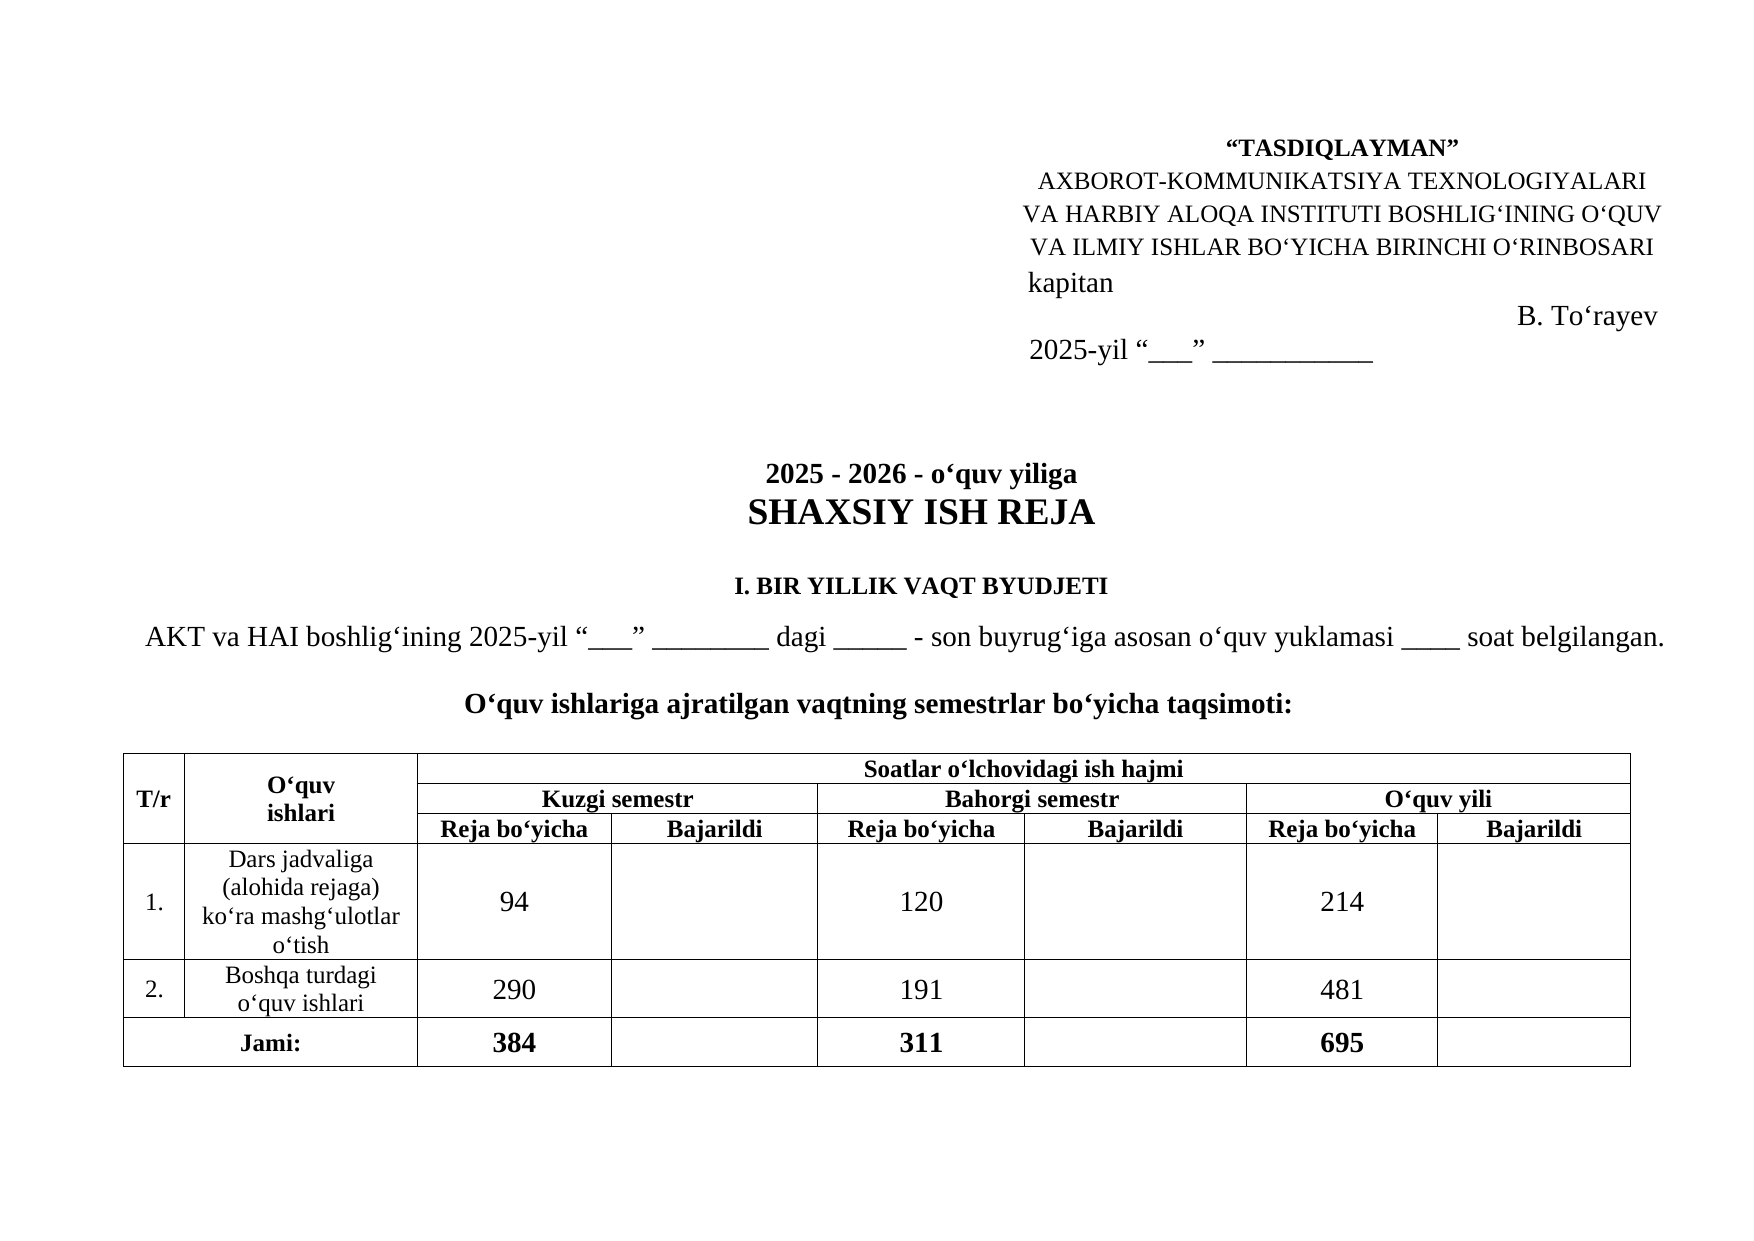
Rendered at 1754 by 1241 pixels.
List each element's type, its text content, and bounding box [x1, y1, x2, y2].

table_cell [612, 960, 817, 1017]
table_cell 290 [418, 960, 611, 1017]
text AKT va HAI boshligʻining 2025-yil “___” ________ dagi _____ - son buyrugʻiga asosan o‘quv yuklamasi ____ soat belgilangan. [89, 619, 1669, 653]
table_cell [1025, 1018, 1246, 1066]
table_cell 191 [818, 960, 1024, 1017]
table_cell 2. [124, 960, 184, 1017]
list I. BIR YILLIK VAQT BYUDJETI [177, 571, 1665, 600]
table_cell Reja bo‘yicha [1247, 814, 1437, 843]
table_cell Bajarildi [1025, 814, 1246, 843]
table_cell Boshqa turdagi o‘quv ishlari [185, 960, 417, 1017]
table_cell [1025, 844, 1246, 959]
table_cell 695 [1247, 1018, 1437, 1066]
table_cell [1025, 960, 1246, 1017]
table_cell [612, 1018, 817, 1066]
table_cell Jami: [124, 1018, 417, 1066]
table_cell 311 [818, 1018, 1024, 1066]
table_cell [1438, 1018, 1630, 1066]
table_header O‘quv ishlari [185, 754, 417, 843]
text 2025-уil “___” ___________ [89, 332, 1665, 366]
table_cell 1. [124, 844, 184, 959]
text B. To‘rayev [517, 298, 1658, 332]
table_cell Bahorgi semestr [818, 784, 1246, 813]
table_cell Bajarildi [1438, 814, 1630, 843]
table_cell Reja bo‘yicha [418, 814, 611, 843]
table_cell Bajarildi [612, 814, 817, 843]
text “TASDIQLAYMAN” [1019, 133, 1665, 162]
table_cell [1438, 844, 1630, 959]
text kapitan [517, 265, 1665, 298]
table_header T/r [124, 754, 184, 843]
table_cell 214 [1247, 844, 1437, 959]
table_cell Kuzgi semestr [418, 784, 817, 813]
text O‘quv ishlariga ajratilgan vaqtning semestrlar bo‘yicha taqsimoti: [89, 686, 1668, 720]
table_cell [1438, 960, 1630, 1017]
table_cell 120 [818, 844, 1024, 959]
table_cell 94 [418, 844, 611, 959]
table_cell O‘quv yili [1247, 784, 1630, 813]
table_cell [612, 844, 817, 959]
table_cell 384 [418, 1018, 611, 1066]
table_header Soatlar o‘lchovidagi ish hajmi [418, 754, 1630, 783]
table_cell Reja bo‘yicha [818, 814, 1024, 843]
text 2025 - 2026 - o‘quv yiliga [177, 456, 1665, 490]
table_cell Dars jadvaliga (alohida rejaga) ko‘ra mashg‘ulotlar o‘tish [185, 844, 417, 959]
text SHAXSIY ISH REJA [177, 490, 1665, 533]
text AXBOROT-KOMMUNIKATSIYA TEXNOLOGIYALARI VA HARBIY ALOQA INSTITUTI BOSHLIG‘INING O‘QUV VA ILMIY ISHLAR BO‘YICHA BIRINCHI O‘RINBOSARI [1019, 166, 1665, 261]
table_cell 481 [1247, 960, 1437, 1017]
